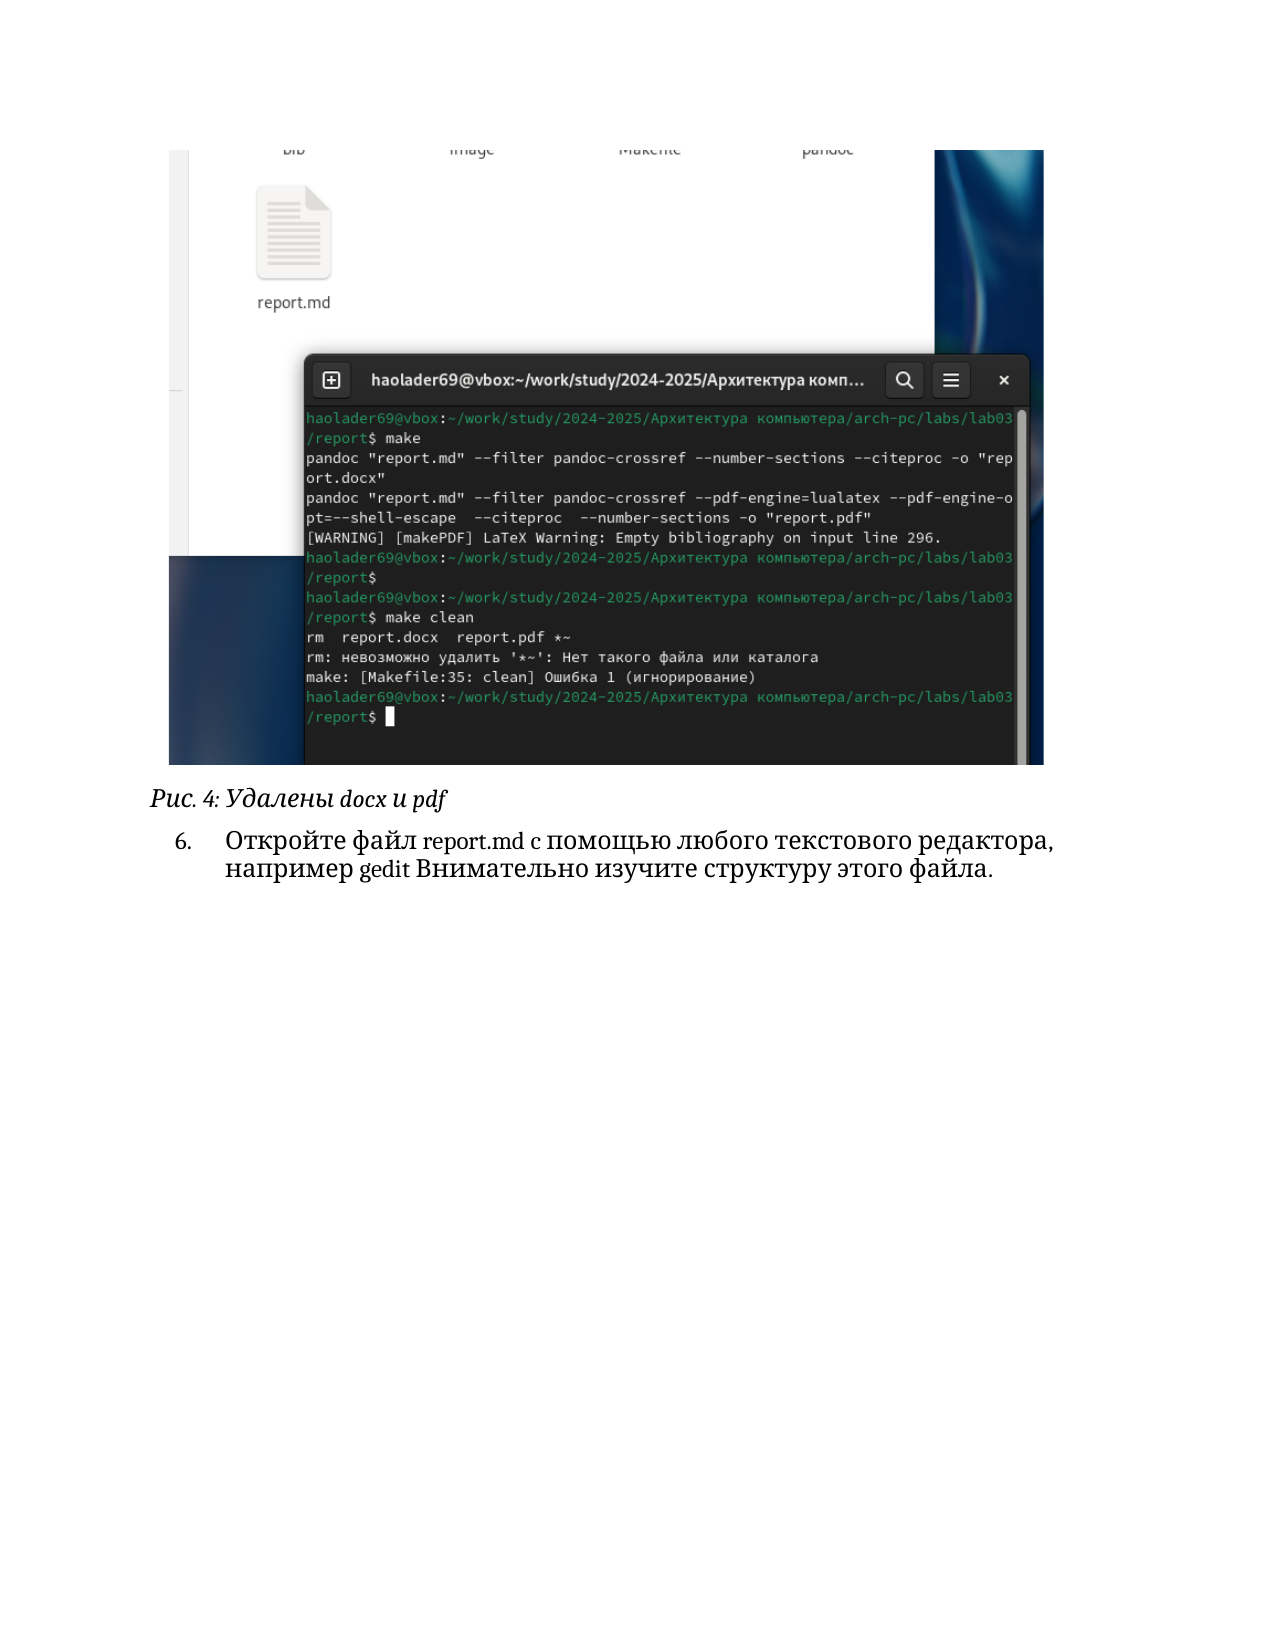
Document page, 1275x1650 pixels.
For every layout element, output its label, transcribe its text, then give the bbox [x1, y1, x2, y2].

text Рис. 4: Удалены docx и pdf [150, 785, 1125, 814]
picture [168, 150, 1044, 765]
list Откройте файл report.md c помощью любого текстового редактора, например gedit Внимательно изучите структуру этого файла. [175, 827, 1125, 884]
